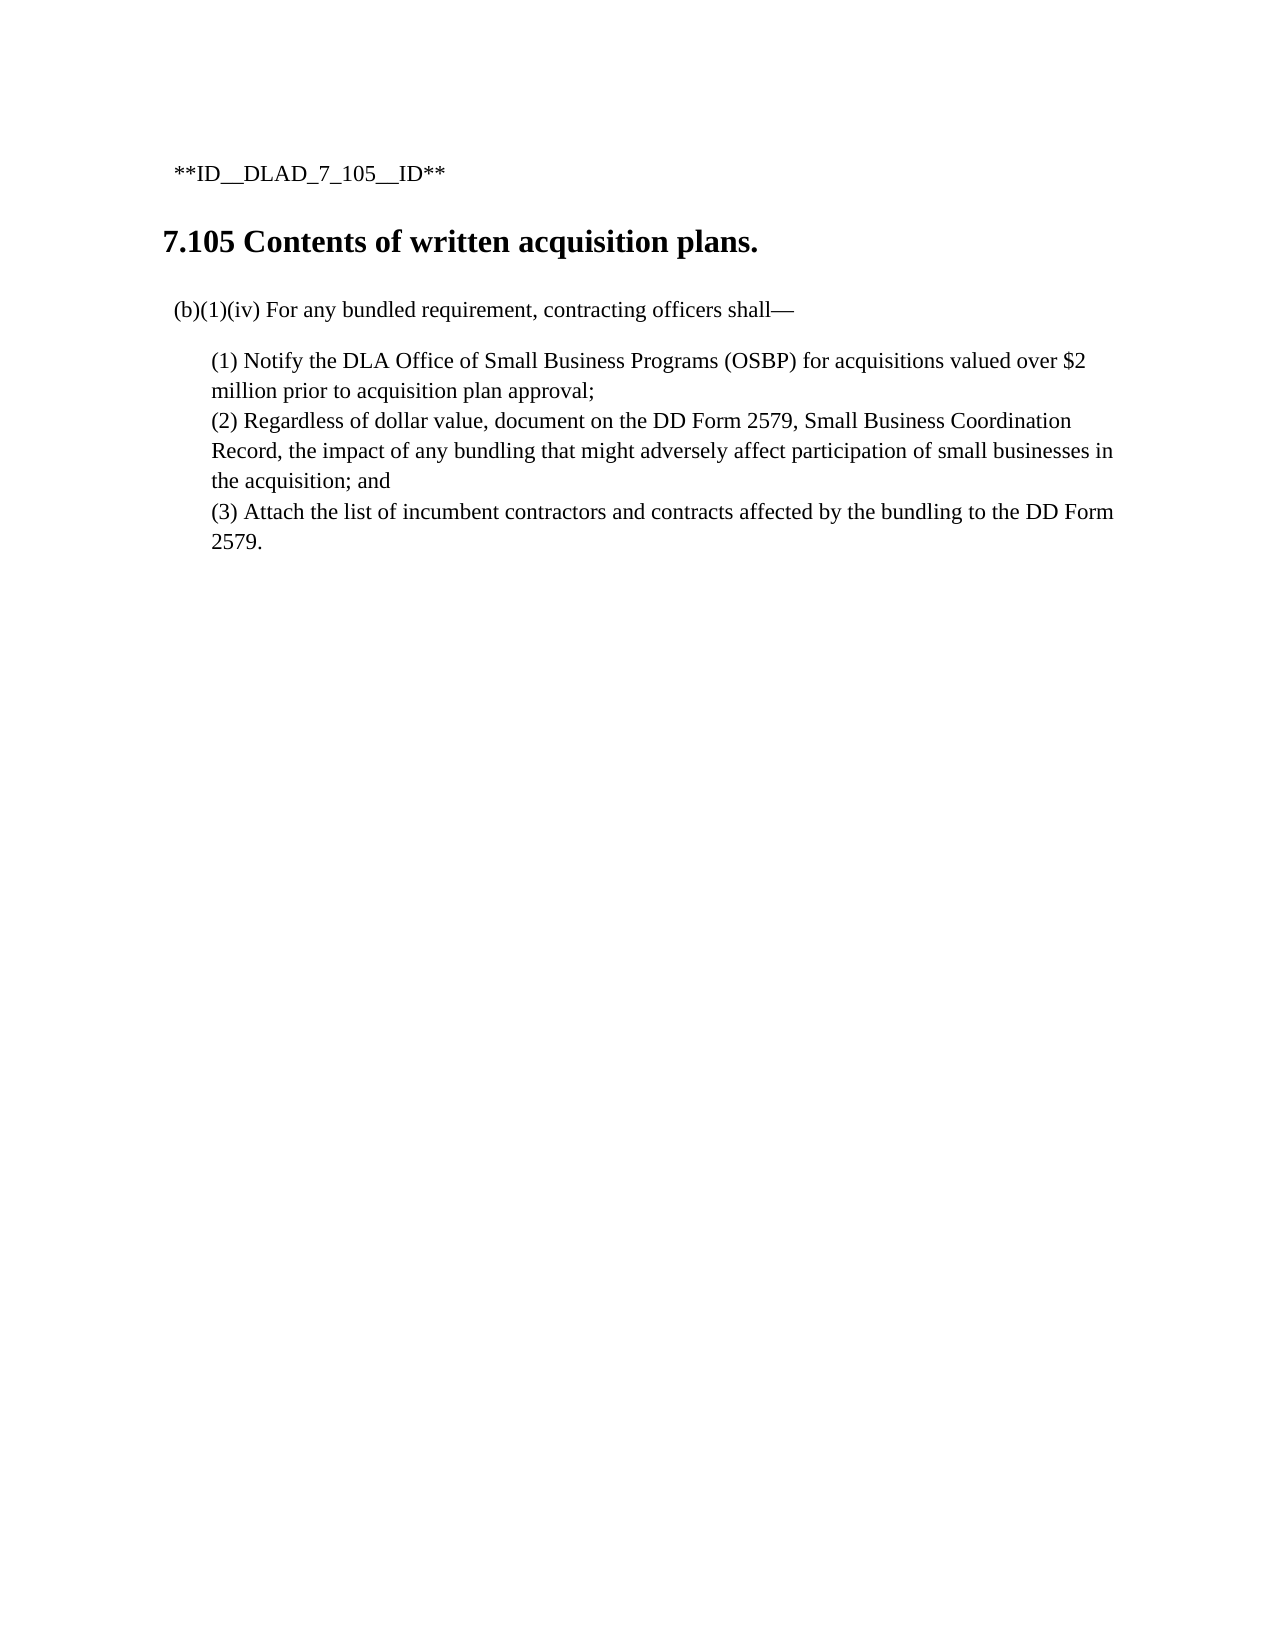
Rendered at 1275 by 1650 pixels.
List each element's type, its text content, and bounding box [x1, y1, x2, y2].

text (2) Regardless of dollar value, document on the DD Form 2579, Small Business Coordination Record, the impact of any bundling that might adversely affect participation of small businesses in the acquisition; and [201, 397, 1135, 487]
text **ID__DLAD_7_105__ID** [163, 150, 1135, 197]
text (3) Attach the list of incumbent contractors and contracts affected by the bundling to the DD Form 2579. [201, 487, 1135, 565]
text (b)(1)(iv) For any bundled requirement, contracting officers shall— [163, 285, 1135, 332]
text (1) Notify the DLA Office of Small Business Programs (OSBP) for acquisitions valued over $2 million prior to acquisition plan approval; [201, 336, 1135, 397]
subtitle 7.105 Contents of written acquisition plans. [162, 222, 1125, 259]
